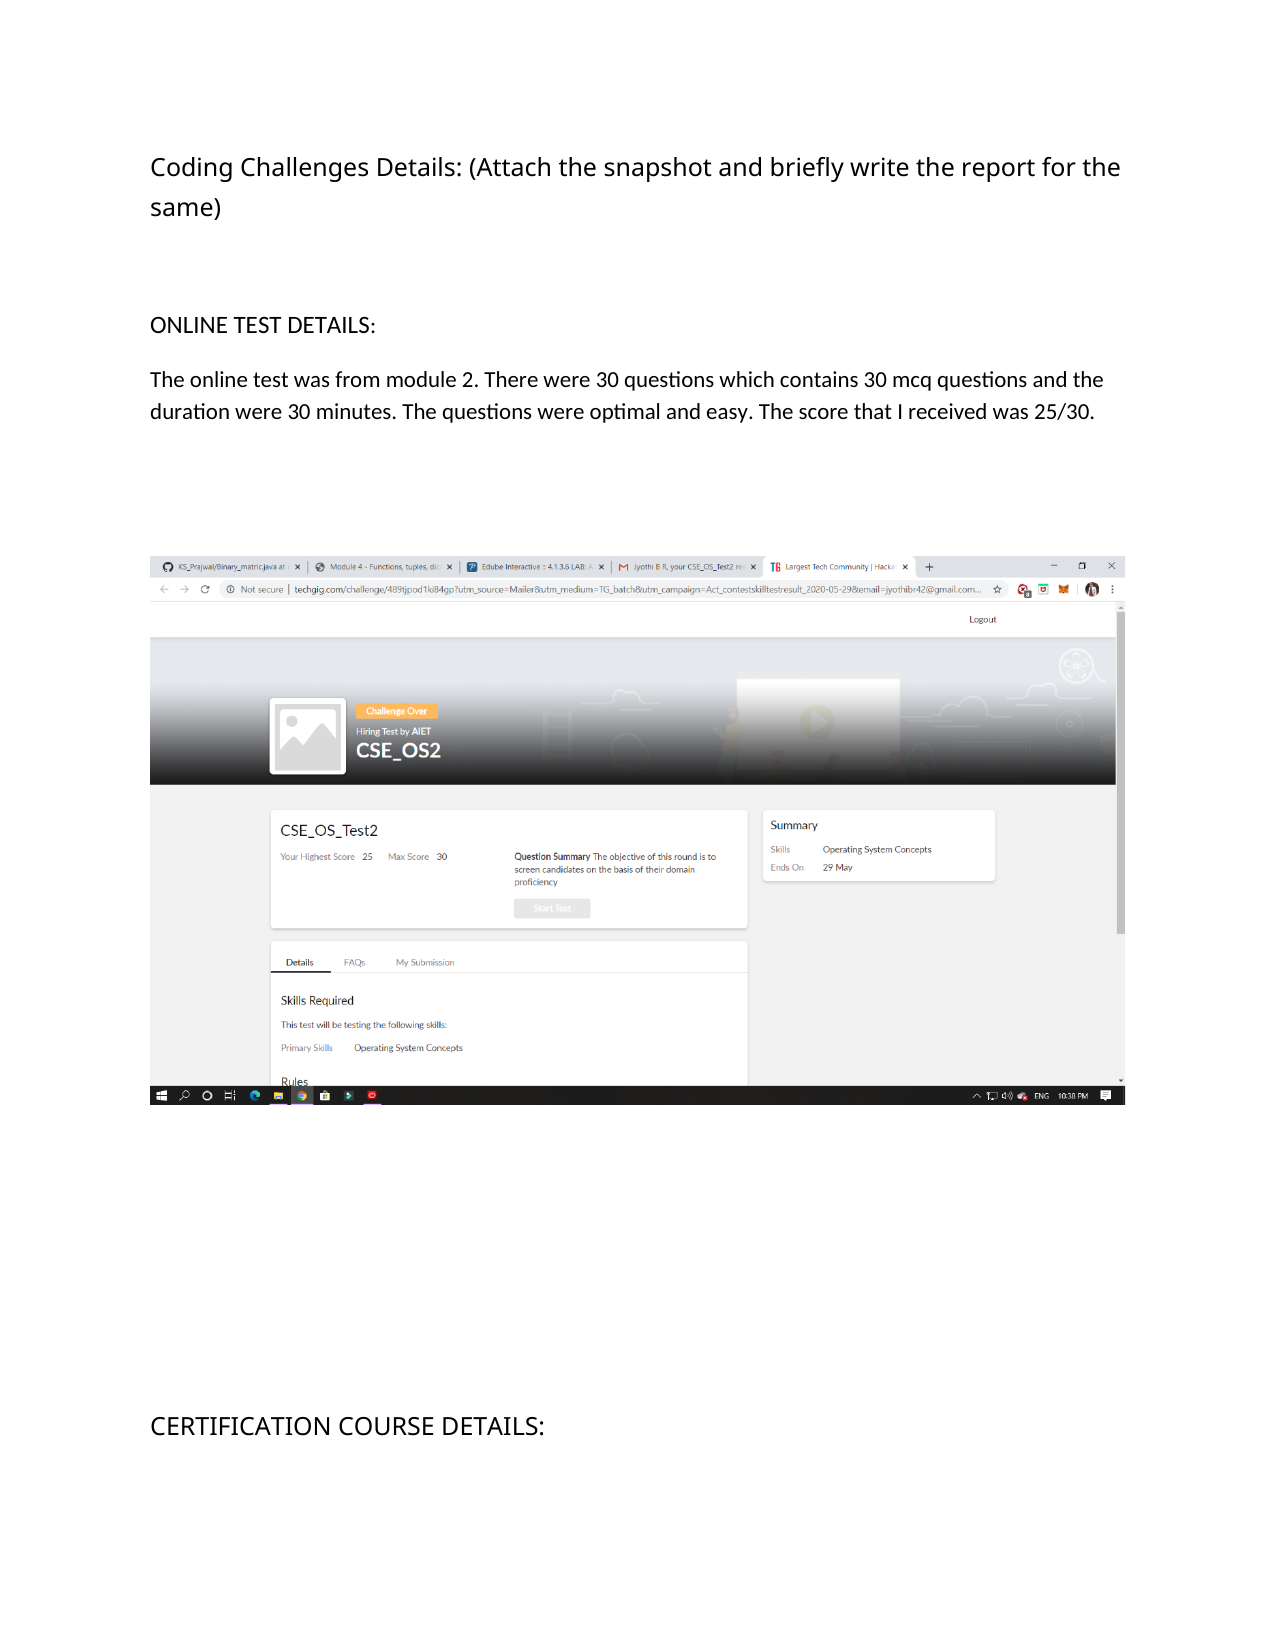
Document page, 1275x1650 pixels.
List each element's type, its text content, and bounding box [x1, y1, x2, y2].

text ONLINE TEST DETAILS: [150, 309, 1125, 340]
text Coding Challenges Details: (Attach the snapshot and briefly write the report for the same) [150, 150, 1125, 223]
text The online test was from module 2. There were 30 questions which contains 30 mcq questions and the duration were 30 minutes. The questions were optimal and easy. The score that I received was 25/30. [150, 365, 1125, 425]
text CERTIFICATION COURSE DETAILS: [150, 1409, 1125, 1443]
picture [150, 556, 1125, 1105]
